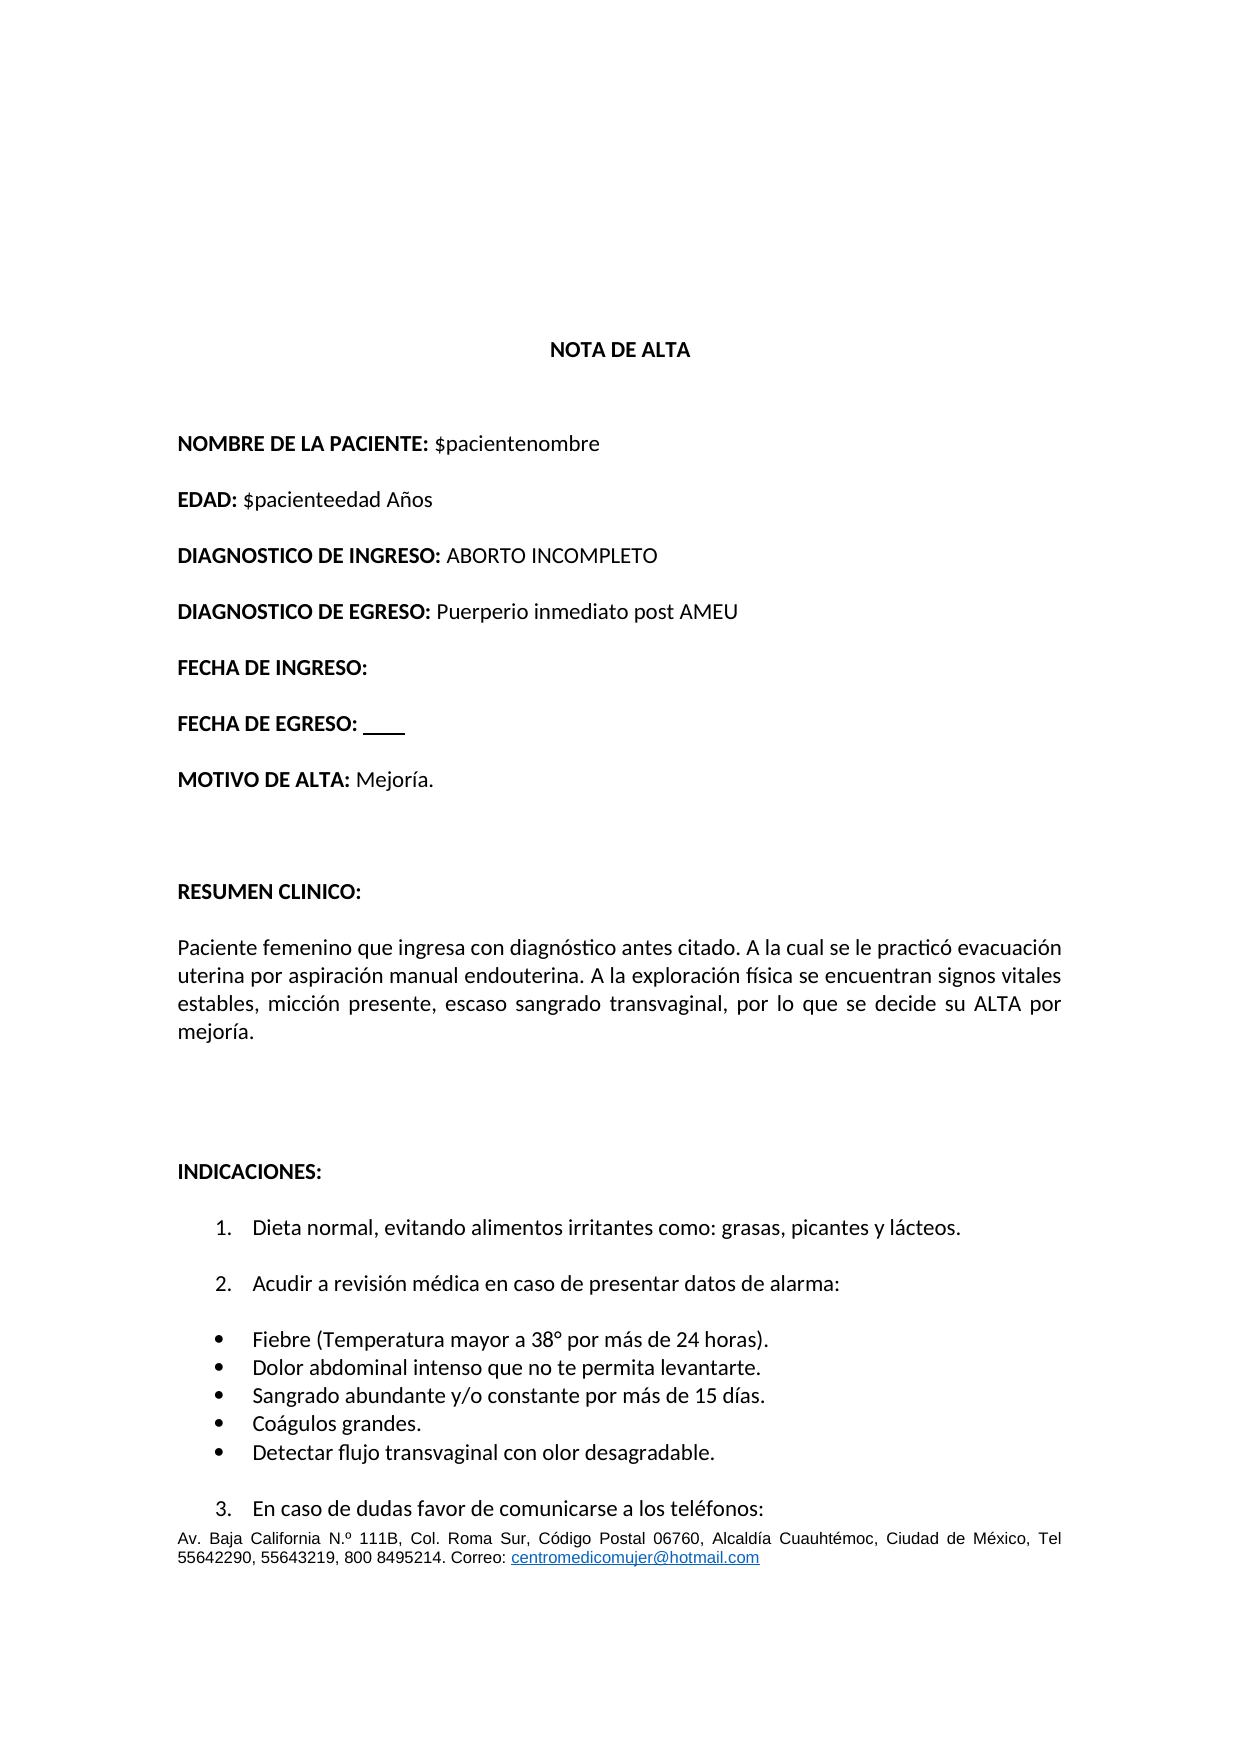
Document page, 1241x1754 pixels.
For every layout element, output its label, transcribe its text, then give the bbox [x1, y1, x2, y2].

text INDICACIONES: [177, 1157, 1063, 1185]
text MOTIVO DE ALTA: Mejoría. [177, 765, 1063, 793]
text DIAGNOSTICO DE EGRESO: Puerperio inmediato post AMEU [177, 597, 1063, 625]
text FECHA DE INGRESO: [177, 653, 1063, 681]
text RESUMEN CLINICO: [177, 877, 1063, 905]
list En caso de dudas favor de comunicarse a los teléfonos: [215, 1494, 1063, 1522]
list Sangrado abundante y/o constante por más de 15 días. [215, 1382, 1063, 1409]
text NOMBRE DE LA PACIENTE: $pacientenombre [177, 429, 1063, 457]
list Coágulos grandes. [215, 1409, 1063, 1438]
list Acudir a revisión médica en caso de presentar datos de alarma: [215, 1269, 1063, 1326]
list Fiebre (Temperatura mayor a 38° por más de 24 horas). [215, 1326, 1063, 1353]
text NOTA DE ALTA [177, 335, 1063, 363]
list Dolor abdominal intenso que no te permita levantarte. [215, 1353, 1063, 1382]
text DIAGNOSTICO DE INGRESO: ABORTO INCOMPLETO [177, 541, 1063, 569]
list Detectar flujo transvaginal con olor desagradable. [215, 1438, 1063, 1466]
text EDAD: $pacienteedad Años [177, 485, 1063, 513]
text FECHA DE EGRESO: [177, 709, 1063, 737]
text Paciente femenino que ingresa con diagnóstico antes citado. A la cual se le practicó evacuación uterina por aspiración manual endouterina. A la exploración física se encuentran signos vitales estables, micción presente, escaso sangrado transvaginal, por lo que se decide su ALTA por mejoría. [177, 933, 1063, 1045]
list Dieta normal, evitando alimentos irritantes como: grasas, picantes y lácteos. [215, 1213, 1063, 1241]
